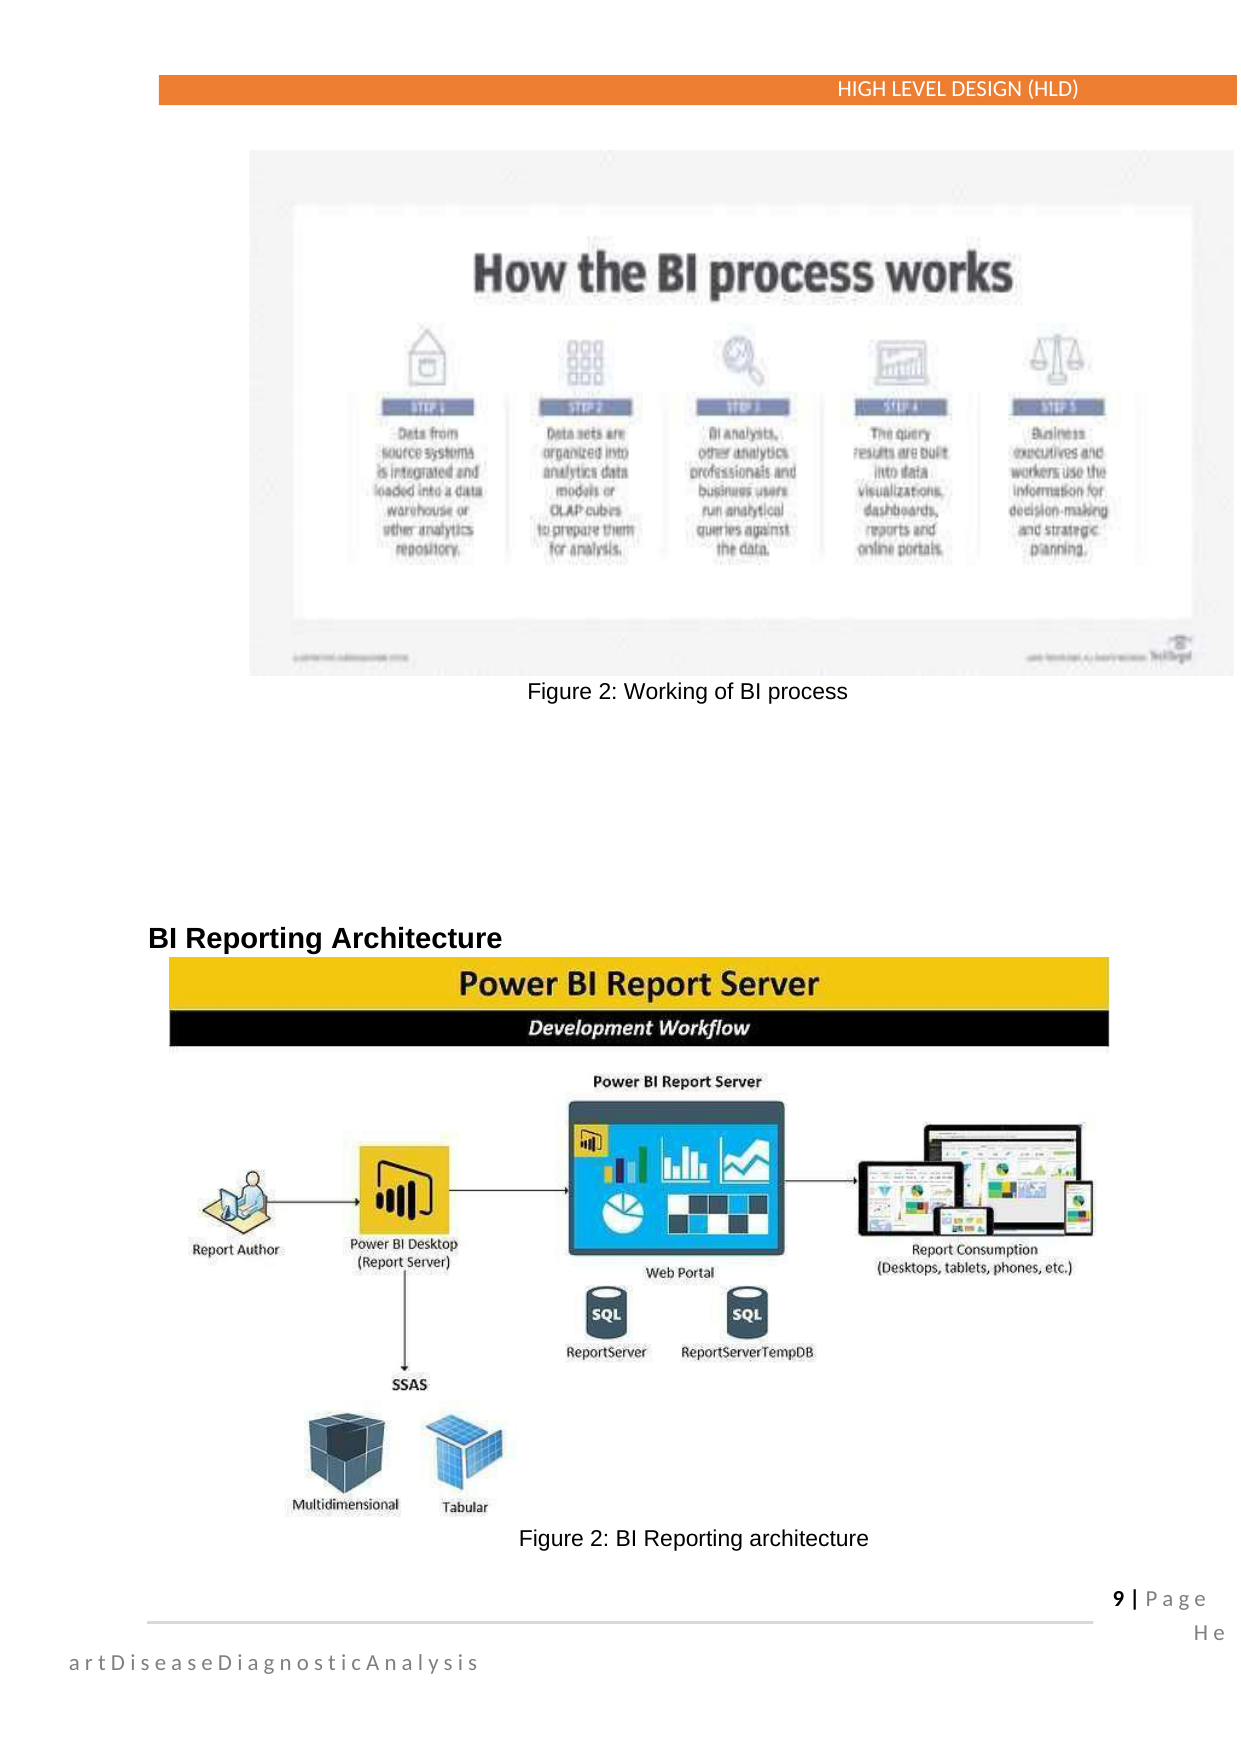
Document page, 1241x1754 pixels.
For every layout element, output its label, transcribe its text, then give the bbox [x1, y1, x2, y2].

picture [169, 957, 1110, 1523]
text 9 | P a g e [1112, 1584, 1225, 1612]
text a r t D i s e a s e D i a g n o s t i c A n a l y s i s [69, 1648, 1225, 1676]
text H e [1194, 1618, 1225, 1646]
picture [249, 150, 1234, 676]
text HIGH LEVEL DESIGN (HLD) [837, 74, 1225, 102]
text Figure 2: Working of BI process [150, 678, 1225, 704]
text Figure 2: BI Reporting architecture [519, 1525, 1225, 1552]
text BI Reporting Architecture [148, 921, 1225, 954]
